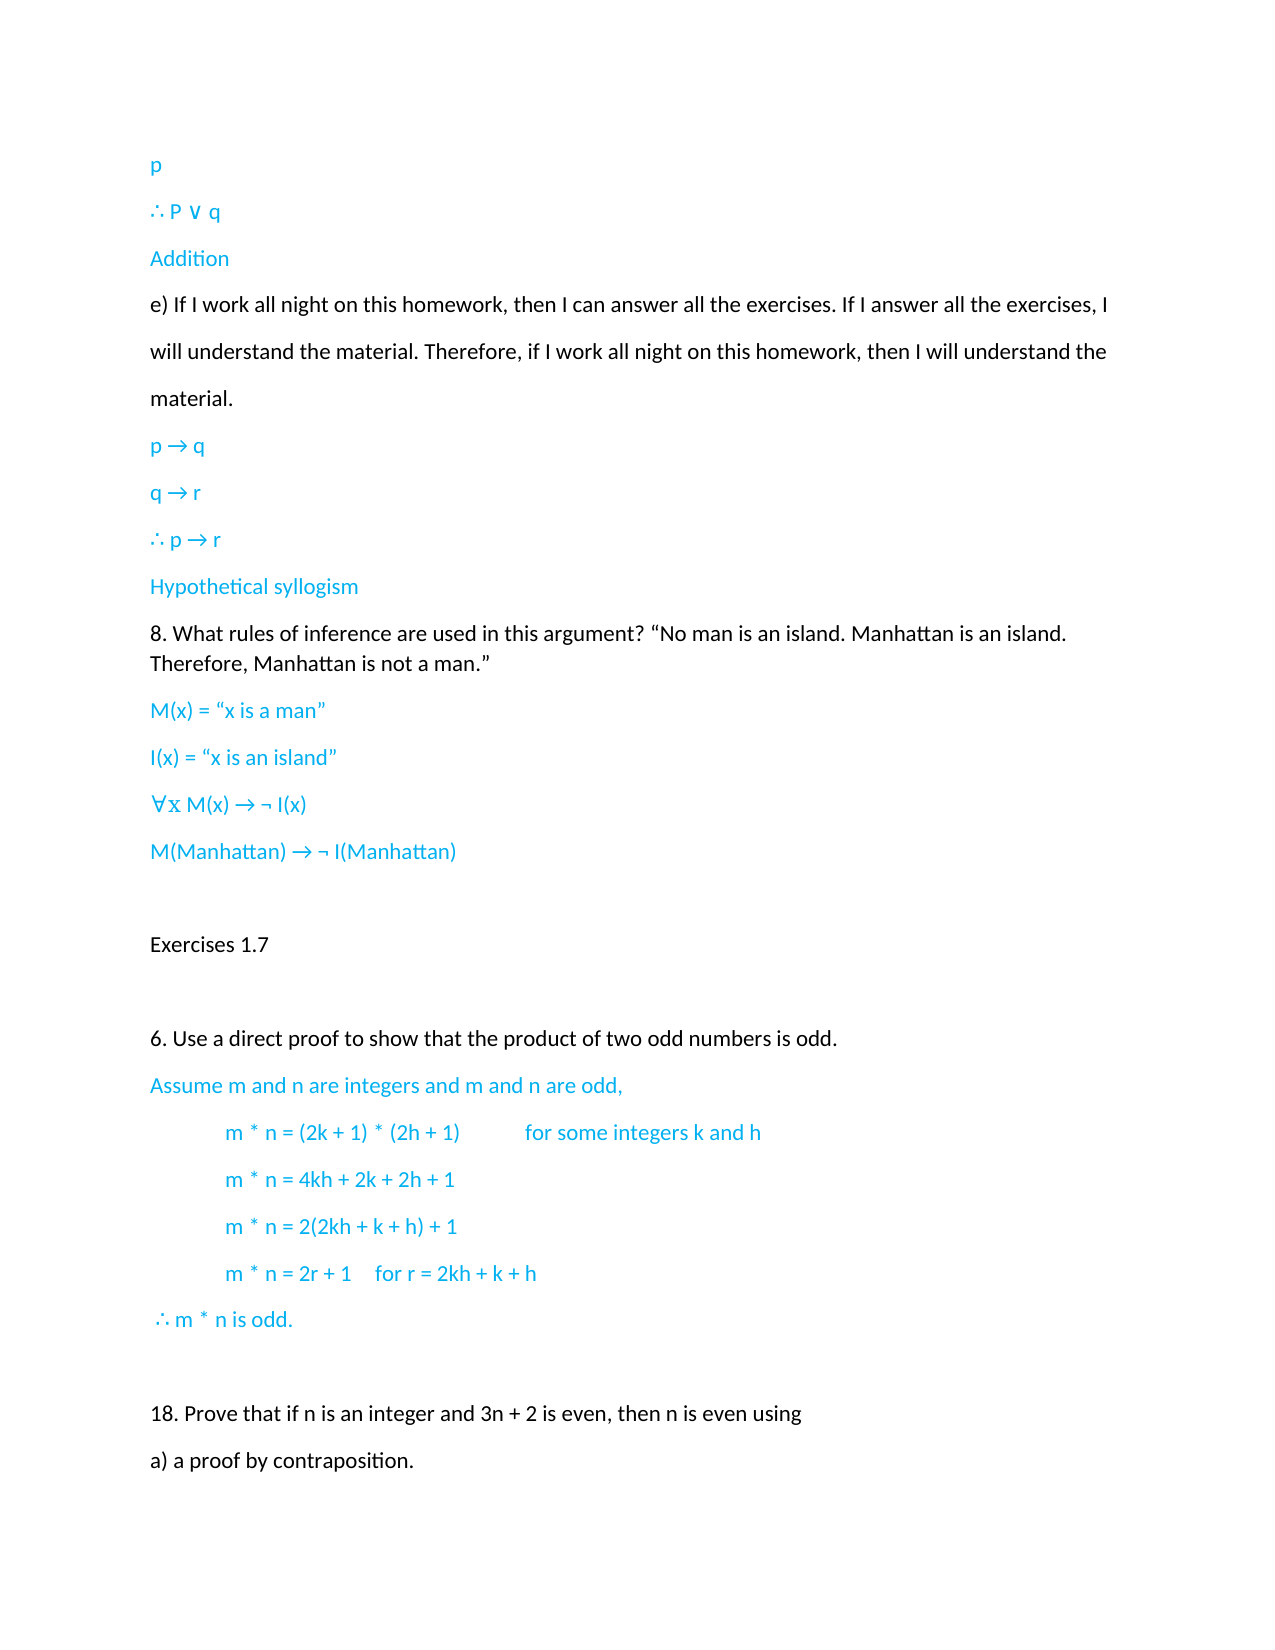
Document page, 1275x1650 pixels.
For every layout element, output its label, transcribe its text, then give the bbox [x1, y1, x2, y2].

text will understand the material. Therefore, if I work all night on this homework, then I will understand the [150, 337, 1125, 366]
text material. [150, 384, 1125, 412]
text Hypothetical syllogism [150, 572, 1125, 600]
text m * n = 2r + 1 for r = 2kh + k + h [150, 1259, 1125, 1287]
text M(Manhattan) → ¬ I(Manhattan) [150, 837, 1125, 865]
text q → r [150, 478, 1125, 506]
text I(x) = “x is an island” [150, 743, 1125, 771]
text 18. Prove that if n is an integer and 3n + 2 is even, then n is even using [150, 1399, 1125, 1427]
text Assume m and n are integers and m and n are odd, [150, 1071, 1125, 1099]
text p [150, 150, 1125, 178]
text M(x) = “x is a man” [150, 696, 1125, 724]
text ∀x M(x) → ¬ I(x) [150, 789, 1125, 818]
text Addition [150, 244, 1125, 272]
text ∴ m * n is odd. [150, 1306, 1125, 1334]
text Exercises 1.7 [150, 931, 1125, 959]
text p → q [150, 431, 1125, 459]
text 6. Use a direct proof to show that the product of two odd numbers is odd. [150, 1024, 1125, 1052]
text a) a proof by contraposition. [150, 1446, 1125, 1474]
text m * n = 2(2kh + k + h) + 1 [150, 1212, 1125, 1240]
text m * n = 4kh + 2k + 2h + 1 [150, 1165, 1125, 1193]
text 8. What rules of inference are used in this argument? “No man is an island. Manhattan is an island. Therefore, Manhattan is not a man.” [150, 619, 1125, 677]
text e) If I work all night on this homework, then I can answer all the exercises. If I answer all the exercises, I [150, 291, 1125, 319]
text m * n = (2k + 1) * (2h + 1) for some integers k and h [150, 1118, 1125, 1146]
text ∴ p → r [150, 525, 1125, 553]
text ∴ P ∨ q [150, 197, 1125, 225]
